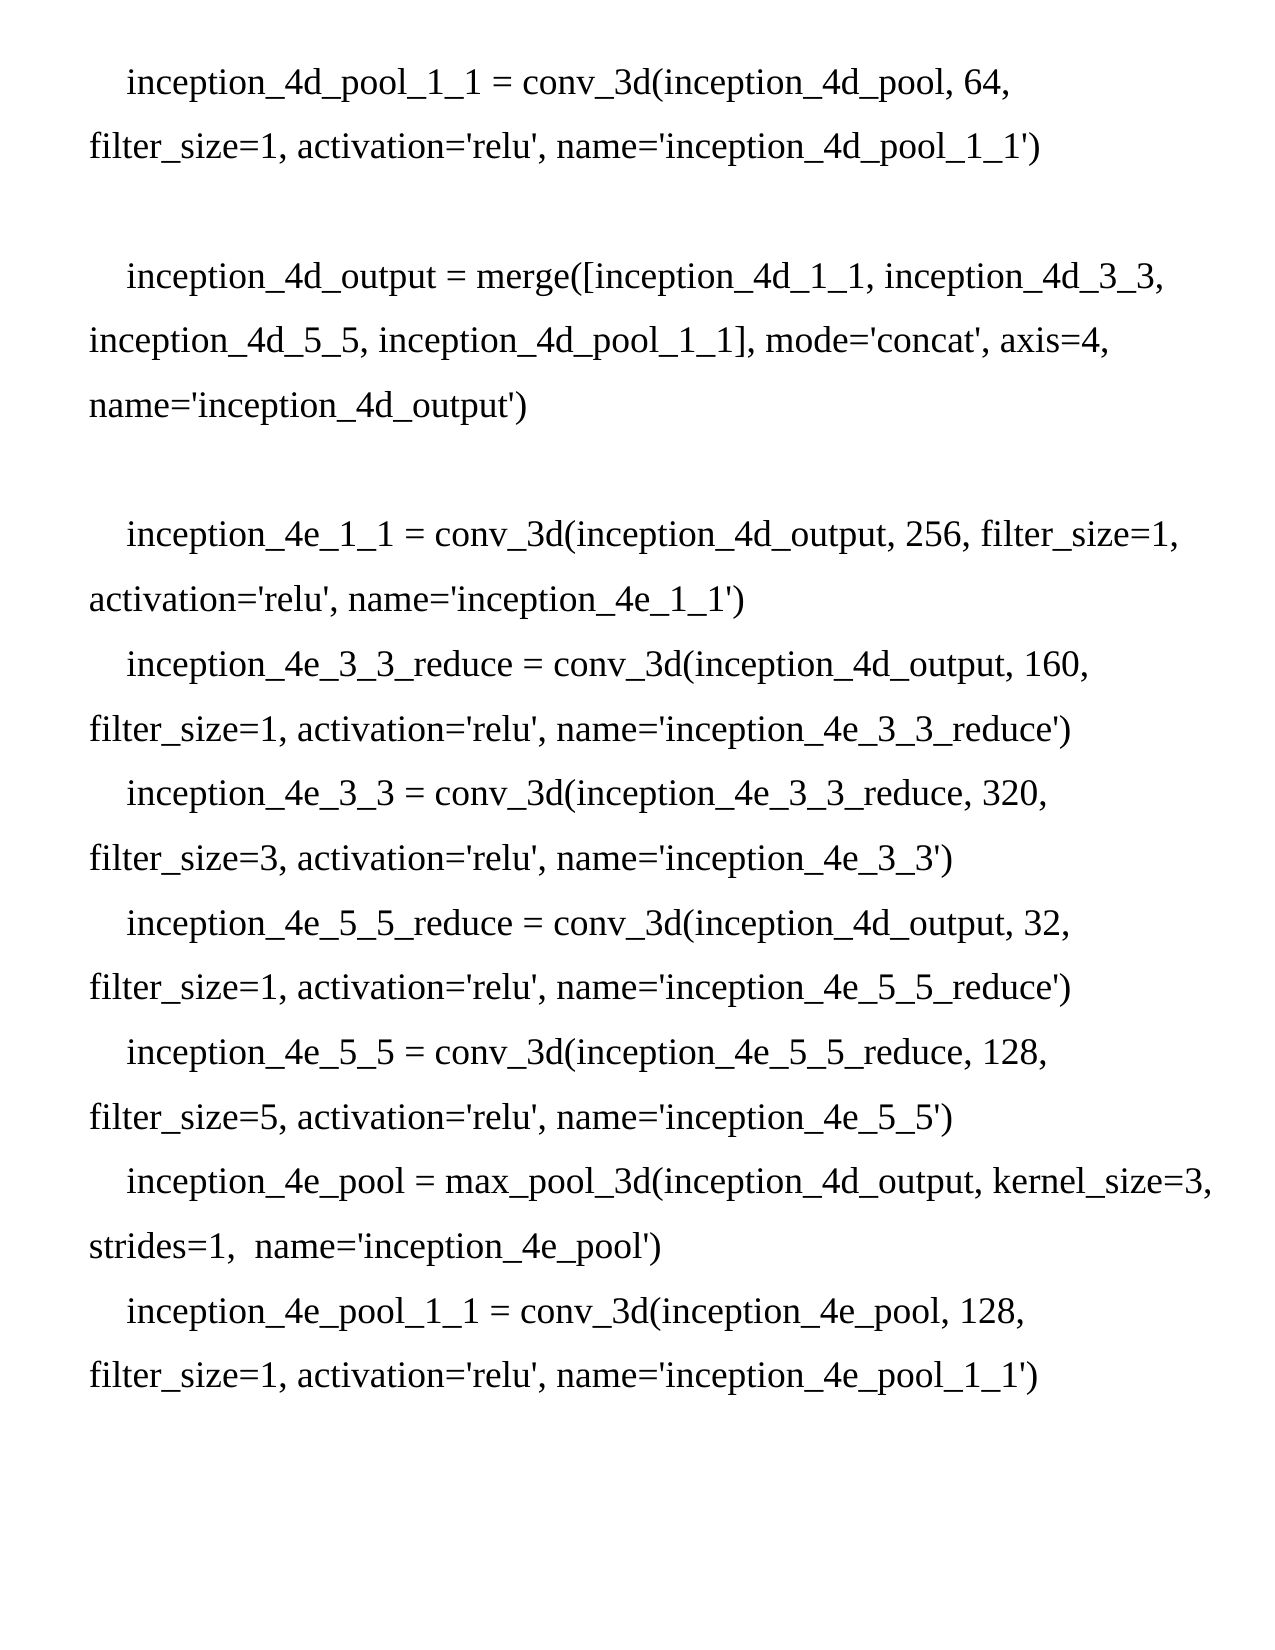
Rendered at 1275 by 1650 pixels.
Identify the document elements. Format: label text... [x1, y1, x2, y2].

text inception_4d_pool_1_1 = conv_3d(inception_4d_pool, 64, filter_size=1, activation='relu', name='inception_4d_pool_1_1') [89, 59, 1216, 167]
text inception_4e_pool = max_pool_3d(inception_4d_output, kernel_size=3, strides=1, name='inception_4e_pool') [89, 1159, 1216, 1267]
text inception_4e_pool_1_1 = conv_3d(inception_4e_pool, 128, filter_size=1, activation='relu', name='inception_4e_pool_1_1') [89, 1288, 1216, 1396]
text inception_4d_output = merge([inception_4d_1_1, inception_4d_3_3, inception_4d_5_5, inception_4d_pool_1_1], mode='concat', axis=4, name='inception_4d_output') [89, 253, 1216, 426]
text inception_4e_1_1 = conv_3d(inception_4d_output, 256, filter_size=1, activation='relu', name='inception_4e_1_1') [89, 512, 1216, 620]
text inception_4e_5_5_reduce = conv_3d(inception_4d_output, 32, filter_size=1, activation='relu', name='inception_4e_5_5_reduce') [89, 900, 1216, 1008]
text inception_4e_3_3_reduce = conv_3d(inception_4d_output, 160, filter_size=1, activation='relu', name='inception_4e_3_3_reduce') [89, 641, 1216, 749]
text inception_4e_5_5 = conv_3d(inception_4e_5_5_reduce, 128, filter_size=5, activation='relu', name='inception_4e_5_5') [89, 1029, 1216, 1137]
text inception_4e_3_3 = conv_3d(inception_4e_3_3_reduce, 320, filter_size=3, activation='relu', name='inception_4e_3_3') [89, 771, 1216, 878]
